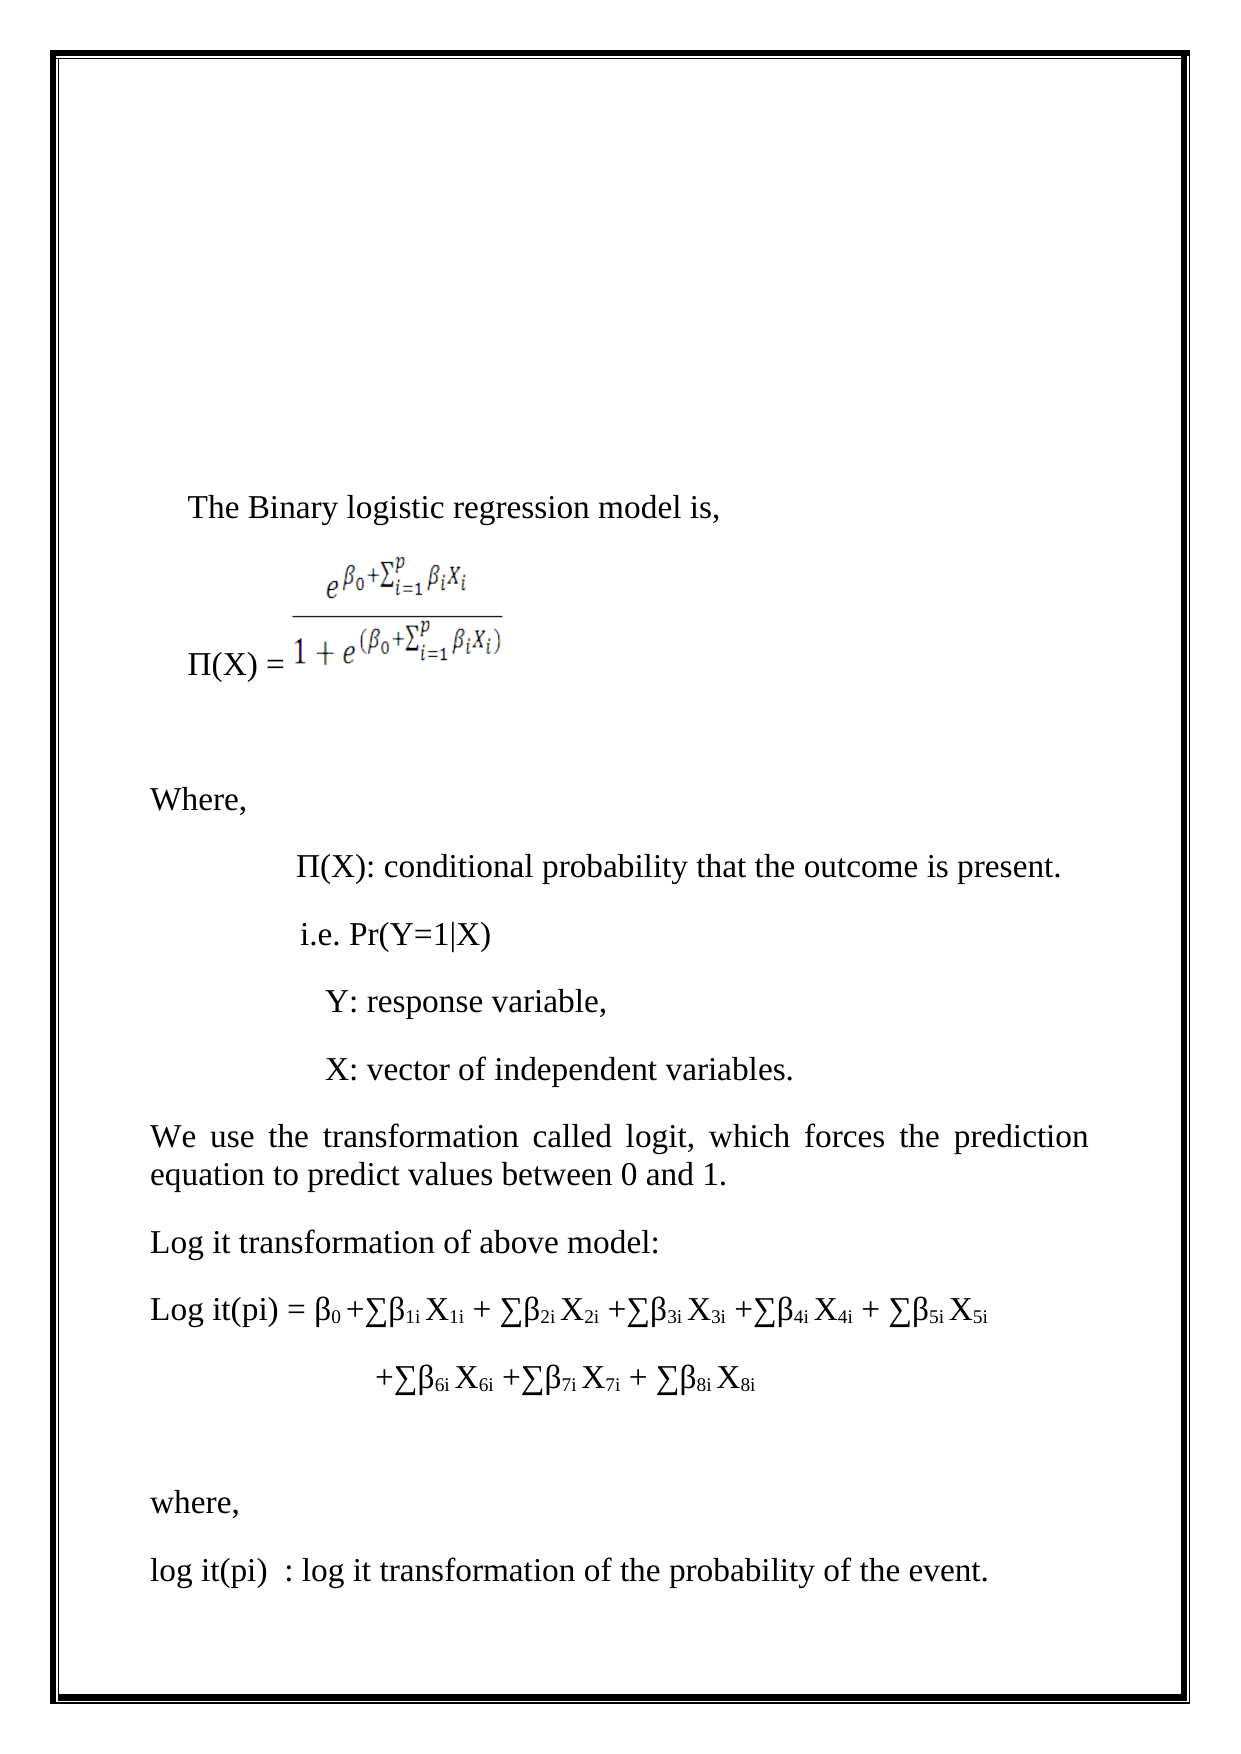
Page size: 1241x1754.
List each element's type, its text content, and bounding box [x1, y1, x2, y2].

text Π(X): conditional probability that the outcome is present. [187, 846, 1090, 885]
text Log it(pi) = β0 +∑β1i X1i + ∑β2i X2i +∑β3i X3i +∑β4i X4i + ∑β5i X5i [150, 1290, 1090, 1328]
text X: vector of independent variables. [150, 1049, 1090, 1087]
text Π(X) = [187, 555, 1090, 682]
text We use the transformation called logit, which forces the prediction equation to predict values between 0 and 1. [150, 1116, 1090, 1193]
text i.e. Pr(Y=1|X) [262, 914, 1090, 952]
text log it(pi) : log it transformation of the probability of the event. [150, 1550, 1090, 1588]
text The Binary logistic regression model is, [187, 487, 1090, 526]
text where, [150, 1483, 1090, 1521]
text Log it transformation of above model: [150, 1222, 1090, 1261]
text Y: response variable, [150, 981, 1090, 1020]
text Where, [150, 779, 1090, 817]
picture [292, 555, 503, 675]
text +∑β6i X6i +∑β7i X7i + ∑β8i X8i [150, 1357, 1090, 1396]
